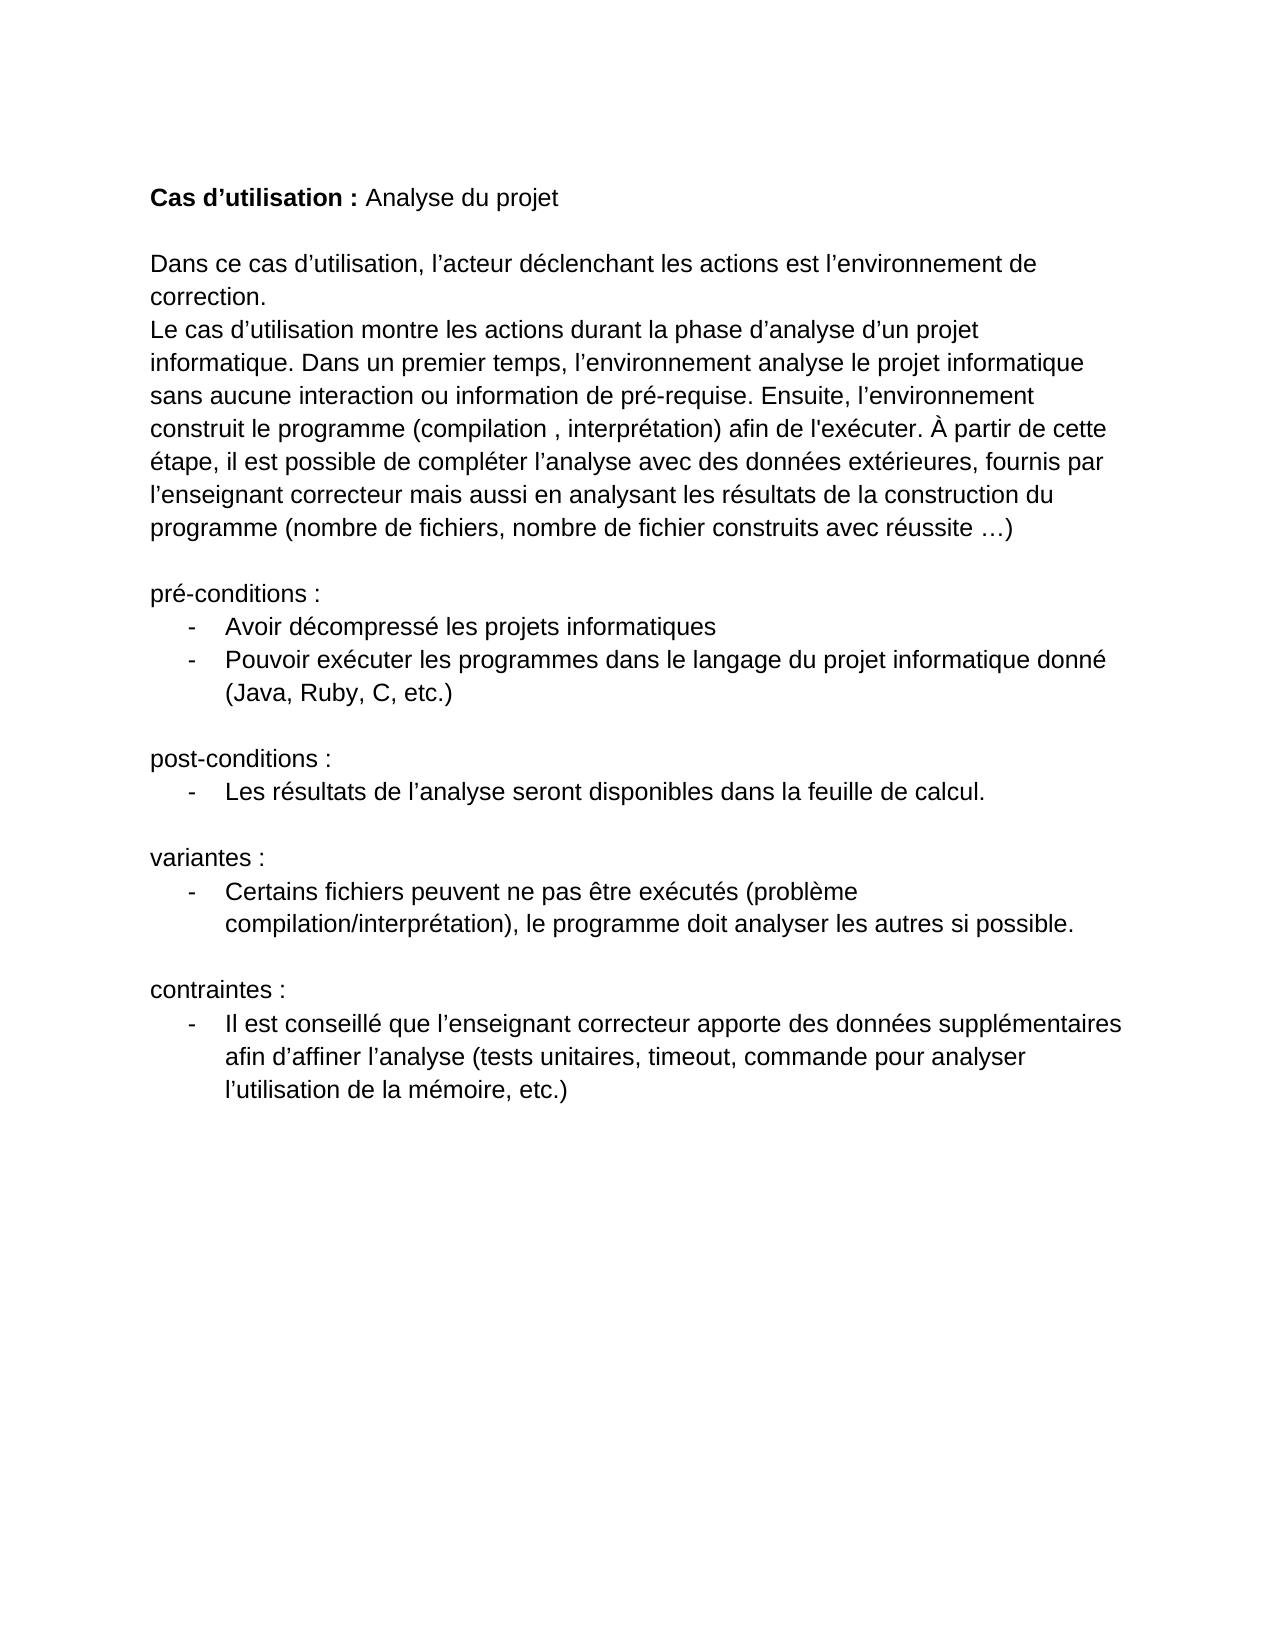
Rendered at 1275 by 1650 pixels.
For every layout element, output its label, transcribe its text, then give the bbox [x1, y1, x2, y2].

text contraintes : [150, 976, 1125, 1004]
text variantes : [150, 810, 1125, 872]
list Les résultats de l’analyse seront disponibles dans la feuille de calcul. [188, 777, 1125, 806]
list Certains fichiers peuvent ne pas être exécutés (problème compilation/interprétation), le programme doit analyser les autres si possible. [188, 876, 1125, 938]
text Cas d’utilisation : Analyse du projet [150, 183, 1125, 212]
text pré-conditions : [150, 579, 1125, 608]
text post-conditions : [150, 711, 1125, 773]
list Pouvoir exécuter les programmes dans le langage du projet informatique donné (Java, Ruby, C, etc.) [188, 645, 1125, 707]
text Dans ce cas d’utilisation, l’acteur déclenchant les actions est l’environnement de correction. Le cas d’utilisation montre les actions durant la phase d’analyse d’un projet informatique. Dans un premier temps, l’environnement analyse le projet informatique sans aucune interaction ou information de pré-requise. Ensuite, l’environnement construit le programme (compilation , interprétation) afin de l'exécuter. À partir de cette étape, il est possible de compléter l’analyse avec des données extérieures, fournis par l’enseignant correcteur mais aussi en analysant les résultats de la construction du programme (nombre de fichiers, nombre de fichier construits avec réussite …) [150, 249, 1125, 542]
list Avoir décompressé les projets informatiques [188, 612, 1125, 641]
list Il est conseillé que l’enseignant correcteur apporte des données supplémentaires afin d’affiner l’analyse (tests unitaires, timeout, commande pour analyser l’utilisation de la mémoire, etc.) [188, 1008, 1125, 1103]
